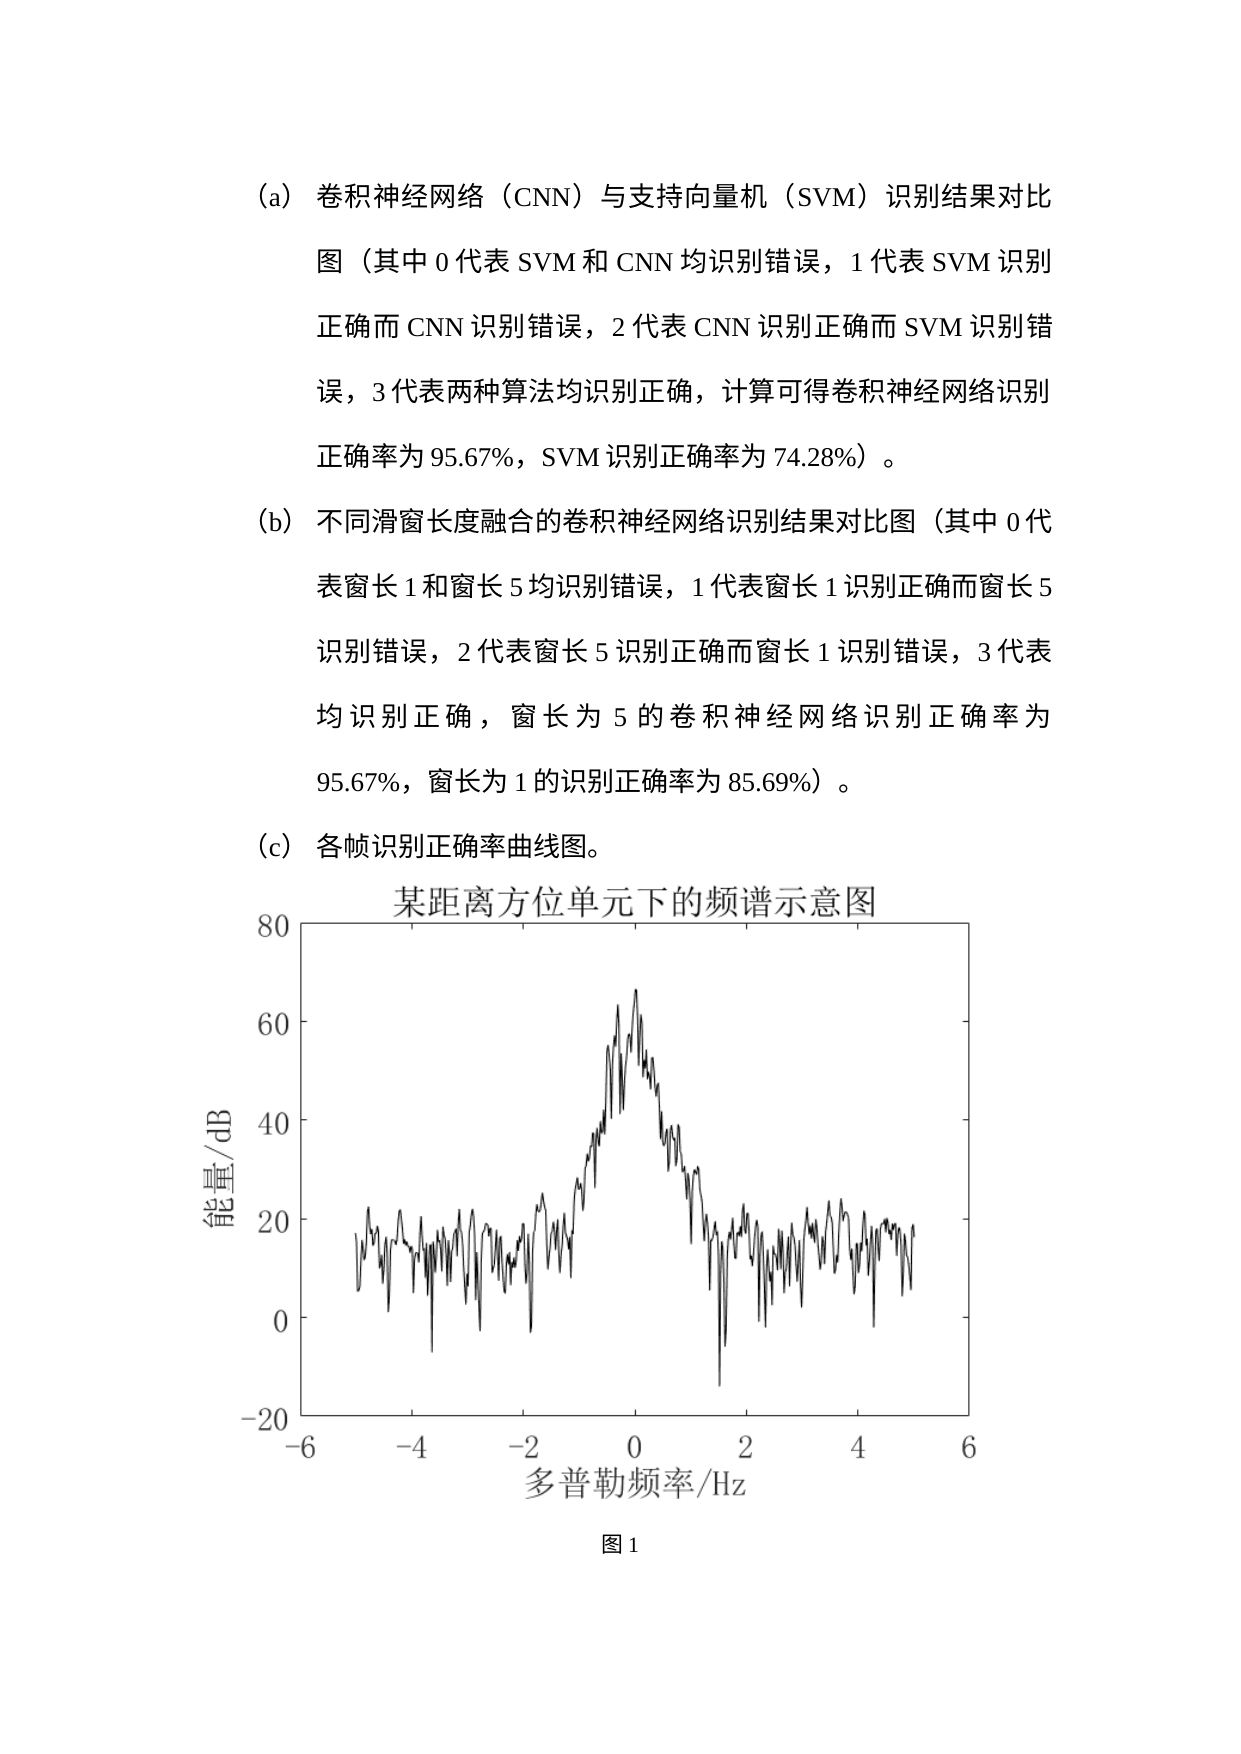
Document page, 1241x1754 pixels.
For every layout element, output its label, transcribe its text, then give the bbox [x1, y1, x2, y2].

text 图1 [187, 1527, 1053, 1559]
list 不同滑窗长度融合的卷积神经网络识别结果对比图（其中0代表窗长1和窗长5均识别错误，1代表窗长1识别正确而窗长5识别错误，2代表窗长5识别正确而窗长1识别错误，3代表均识别正确，窗长为5的卷积神经网络识别正确率为95.67%，窗长为1的识别正确率为85.69%）。 [242, 487, 1053, 812]
picture [188, 876, 1052, 1499]
list 各帧识别正确率曲线图。 [242, 812, 1053, 877]
list 卷积神经网络（CNN）与支持向量机（SVM）识别结果对比图（其中0代表SVM和CNN均识别错误，1代表SVM识别正确而CNN识别错误，2代表CNN识别正确而SVM识别错误，3代表两种算法均识别正确，计算可得卷积神经网络识别正确率为95.67%，SVM识别正确率为74.28%）。 [242, 162, 1053, 487]
